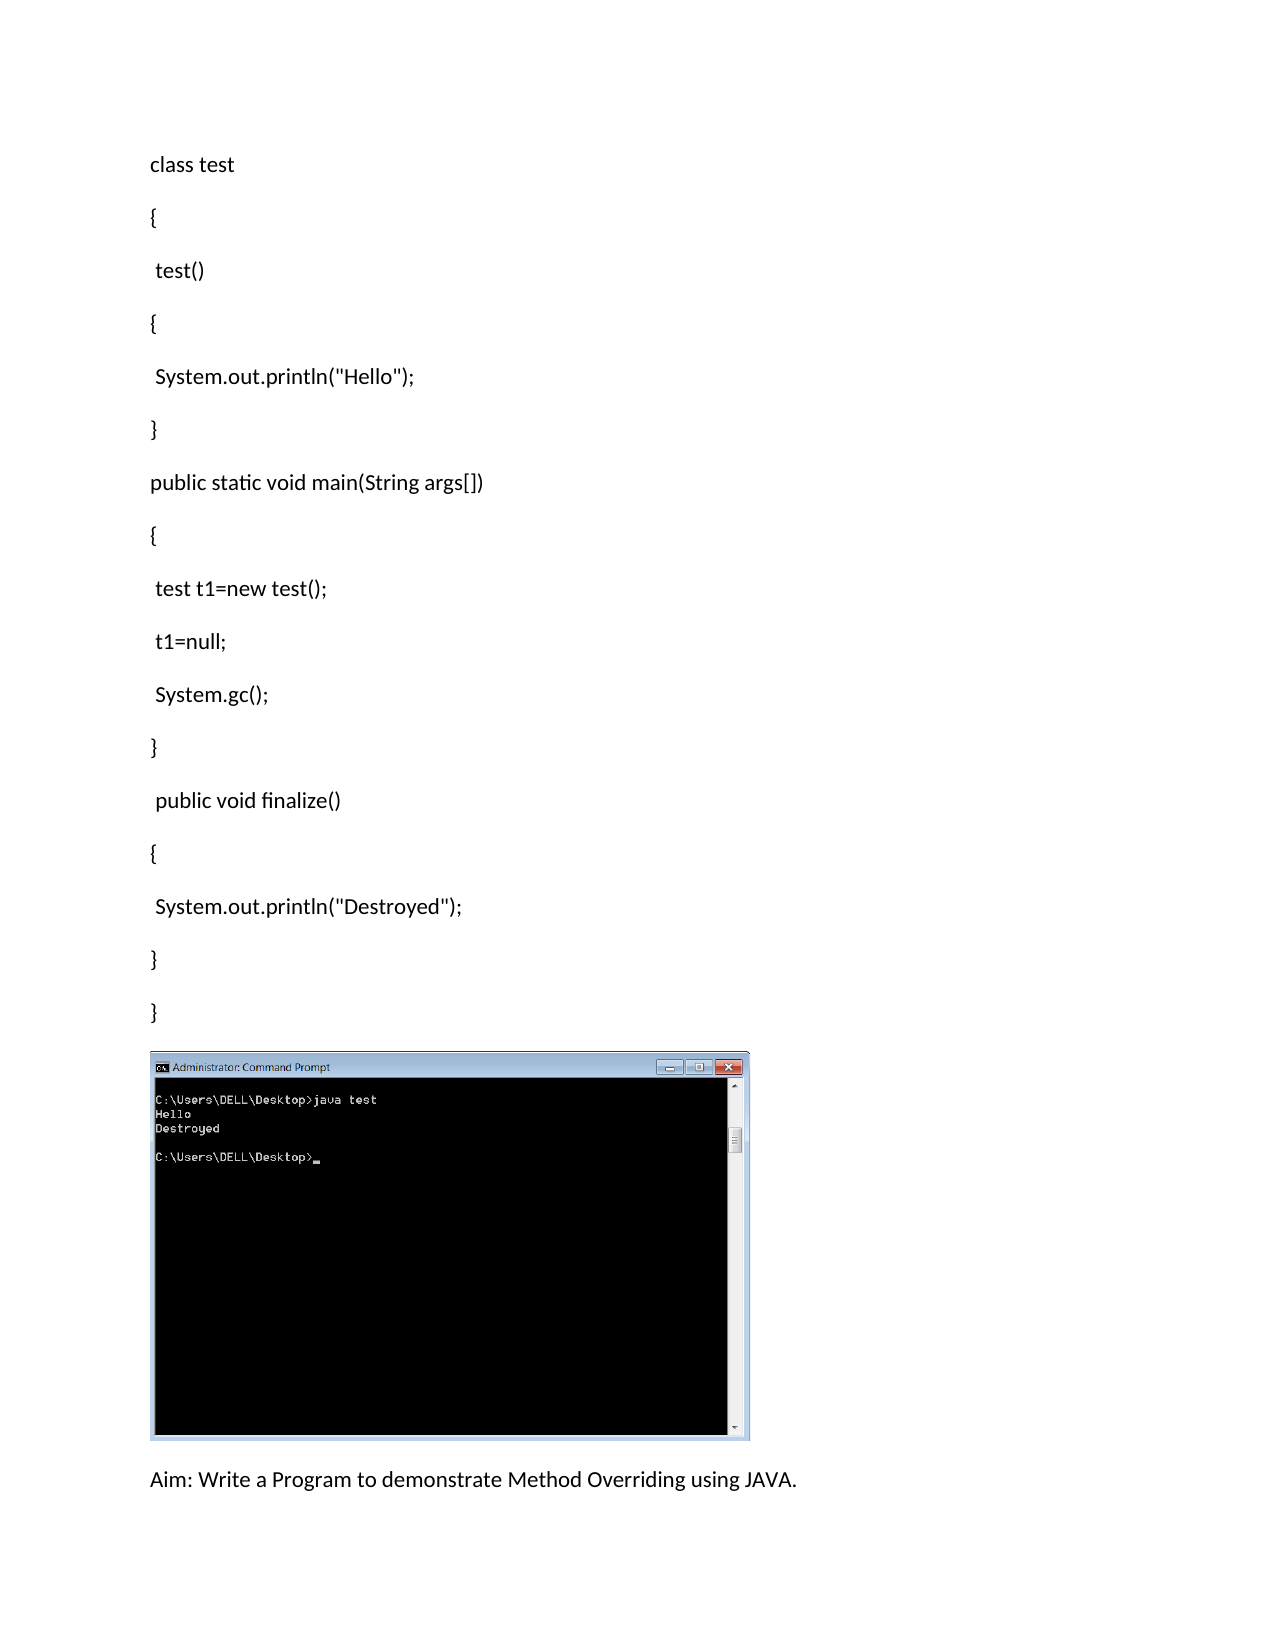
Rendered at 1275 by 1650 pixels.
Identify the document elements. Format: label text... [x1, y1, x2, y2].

text public void finalize() [150, 786, 1125, 814]
text { [150, 203, 1125, 231]
text { [150, 309, 1125, 337]
picture [150, 1051, 751, 1441]
text class test [150, 150, 1125, 178]
text System.out.println("Hello"); [150, 362, 1125, 390]
text } [150, 945, 1125, 973]
text Aim: Write a Program to demonstrate Method Overriding using JAVA. [150, 1465, 1125, 1493]
text { [150, 521, 1125, 549]
text } [150, 733, 1125, 761]
text test() [150, 256, 1125, 284]
text test t1=new test(); [150, 574, 1125, 602]
text } [150, 998, 1125, 1026]
text System.out.println("Destroyed"); [150, 892, 1125, 920]
text { [150, 839, 1125, 867]
text public static void main(String args[]) [150, 468, 1125, 496]
text t1=null; [150, 627, 1125, 655]
text } [150, 415, 1125, 443]
text System.gc(); [150, 680, 1125, 708]
